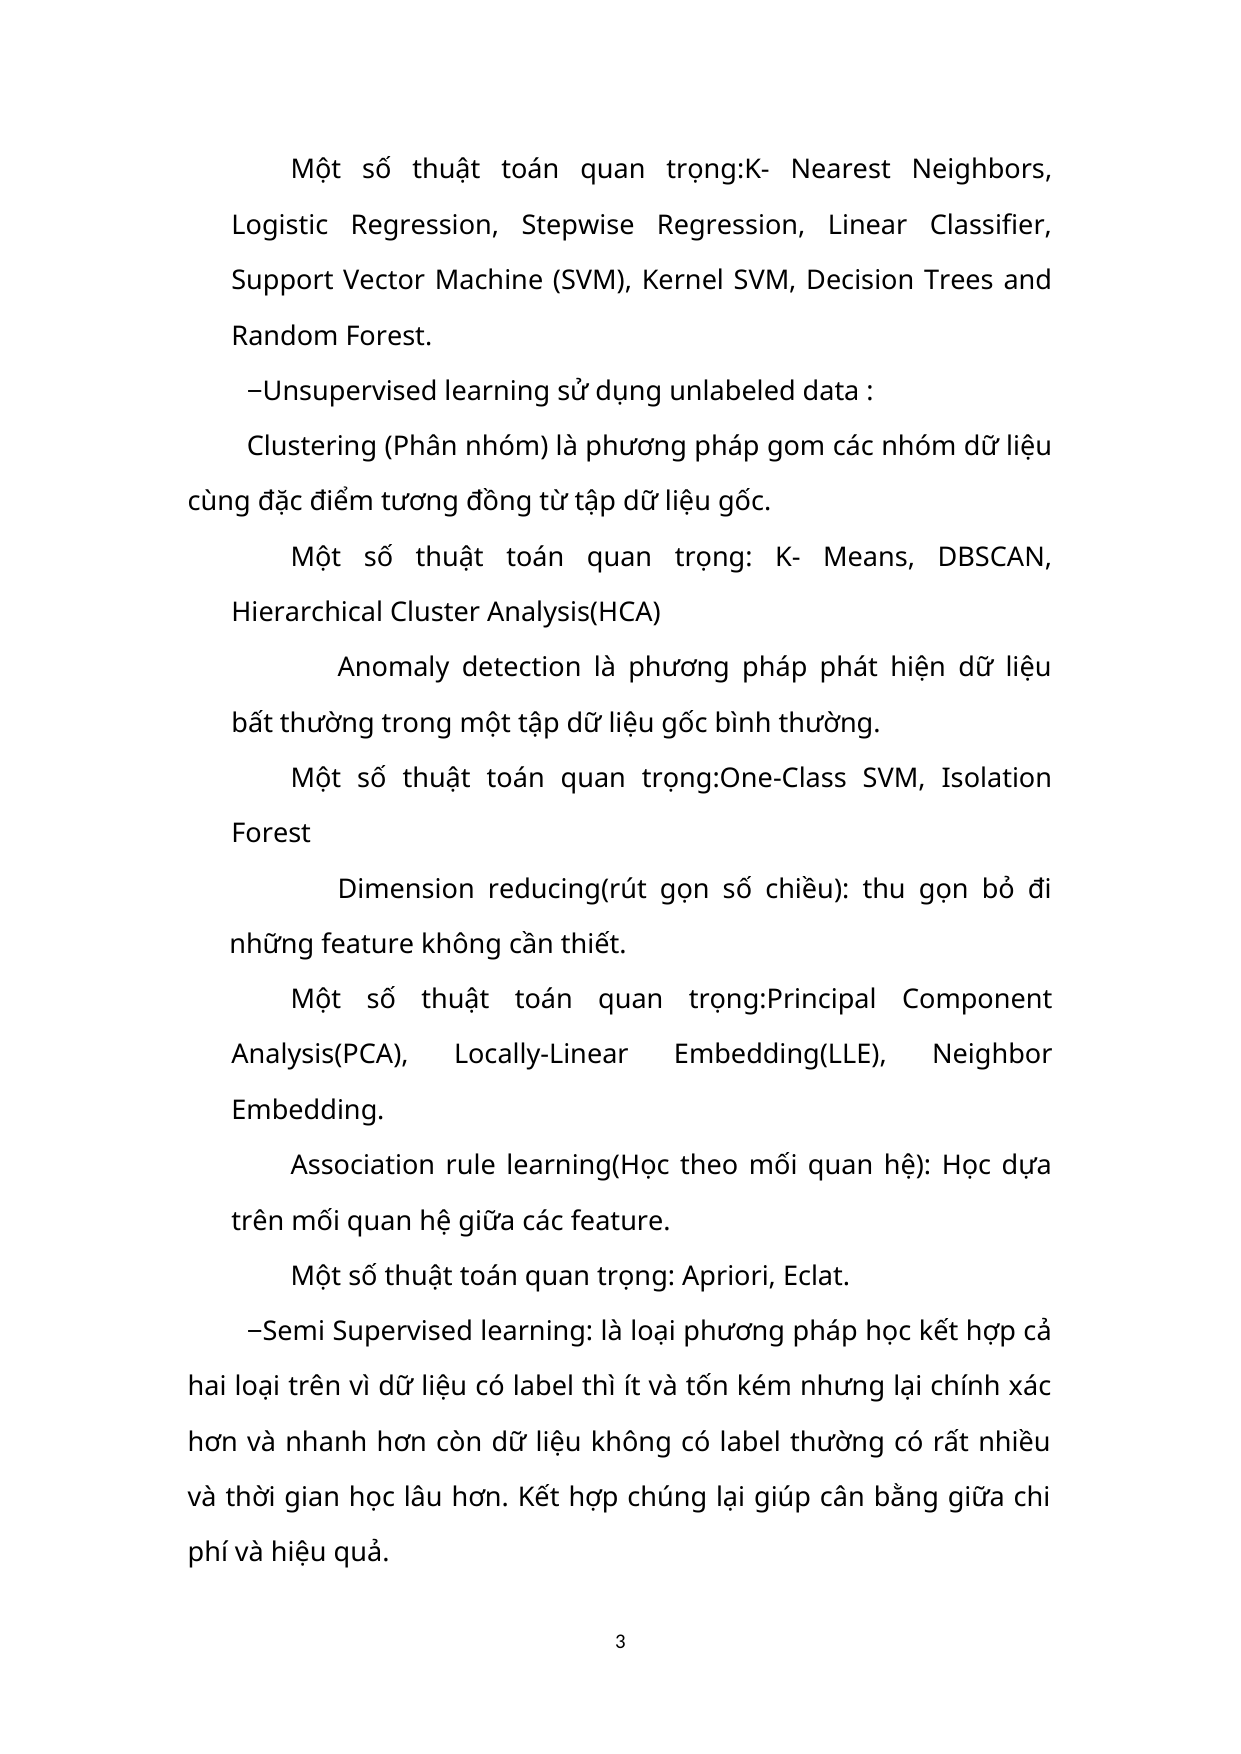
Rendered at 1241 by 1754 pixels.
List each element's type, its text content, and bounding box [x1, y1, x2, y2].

text Một số thuật toán quan trọng:K- Nearest Neighbors, Logistic Regression, Stepwise Regression, Linear Classifier, Support Vector Machine (SVM), Kernel SVM, Decision Trees and Random Forest. [231, 150, 1053, 353]
text Dimension reducing(rút gọn số chiều): thu gọn bỏ đi những feature không cần thiết. [229, 869, 1053, 961]
text Association rule learning(Học theo mối quan hệ): Học dựa trên mối quan hệ giữa các feature. [231, 1146, 1053, 1238]
text Một số thuật toán quan trọng: K- Means, DBSCAN, Hierarchical Cluster Analysis(HCA) [231, 537, 1053, 629]
text Anomaly detection là phương pháp phát hiện dữ liệu bất thường trong một tập dữ liệu gốc bình thường. [231, 648, 1053, 740]
text Một số thuật toán quan trọng:Principal Component Analysis(PCA), Locally-Linear Embedding(LLE), Neighbor Embedding. [231, 980, 1053, 1127]
text Clustering (Phân nhóm) là phương pháp gom các nhóm dữ liệu cùng đặc điểm tương đồng từ tập dữ liệu gốc. [187, 427, 1053, 519]
list Semi Supervised learning: là loại phương pháp học kết hợp cả hai loại trên vì dữ liệu có label thì ít và tốn kém nhưng lại chính xác hơn và nhanh hơn còn dữ liệu không có label thường có rất nhiều và thời gian học lâu hơn. Kết hợp chúng lại giúp cân bằng giữa chi phí và hiệu quả. [187, 1312, 1053, 1570]
text Một số thuật toán quan trọng:One-Class SVM, Isolation Forest [231, 758, 1053, 851]
list Unsupervised learning sử dụng unlabeled data : [187, 371, 1053, 408]
text Một số thuật toán quan trọng: Apriori, Eclat. [231, 1256, 1053, 1293]
